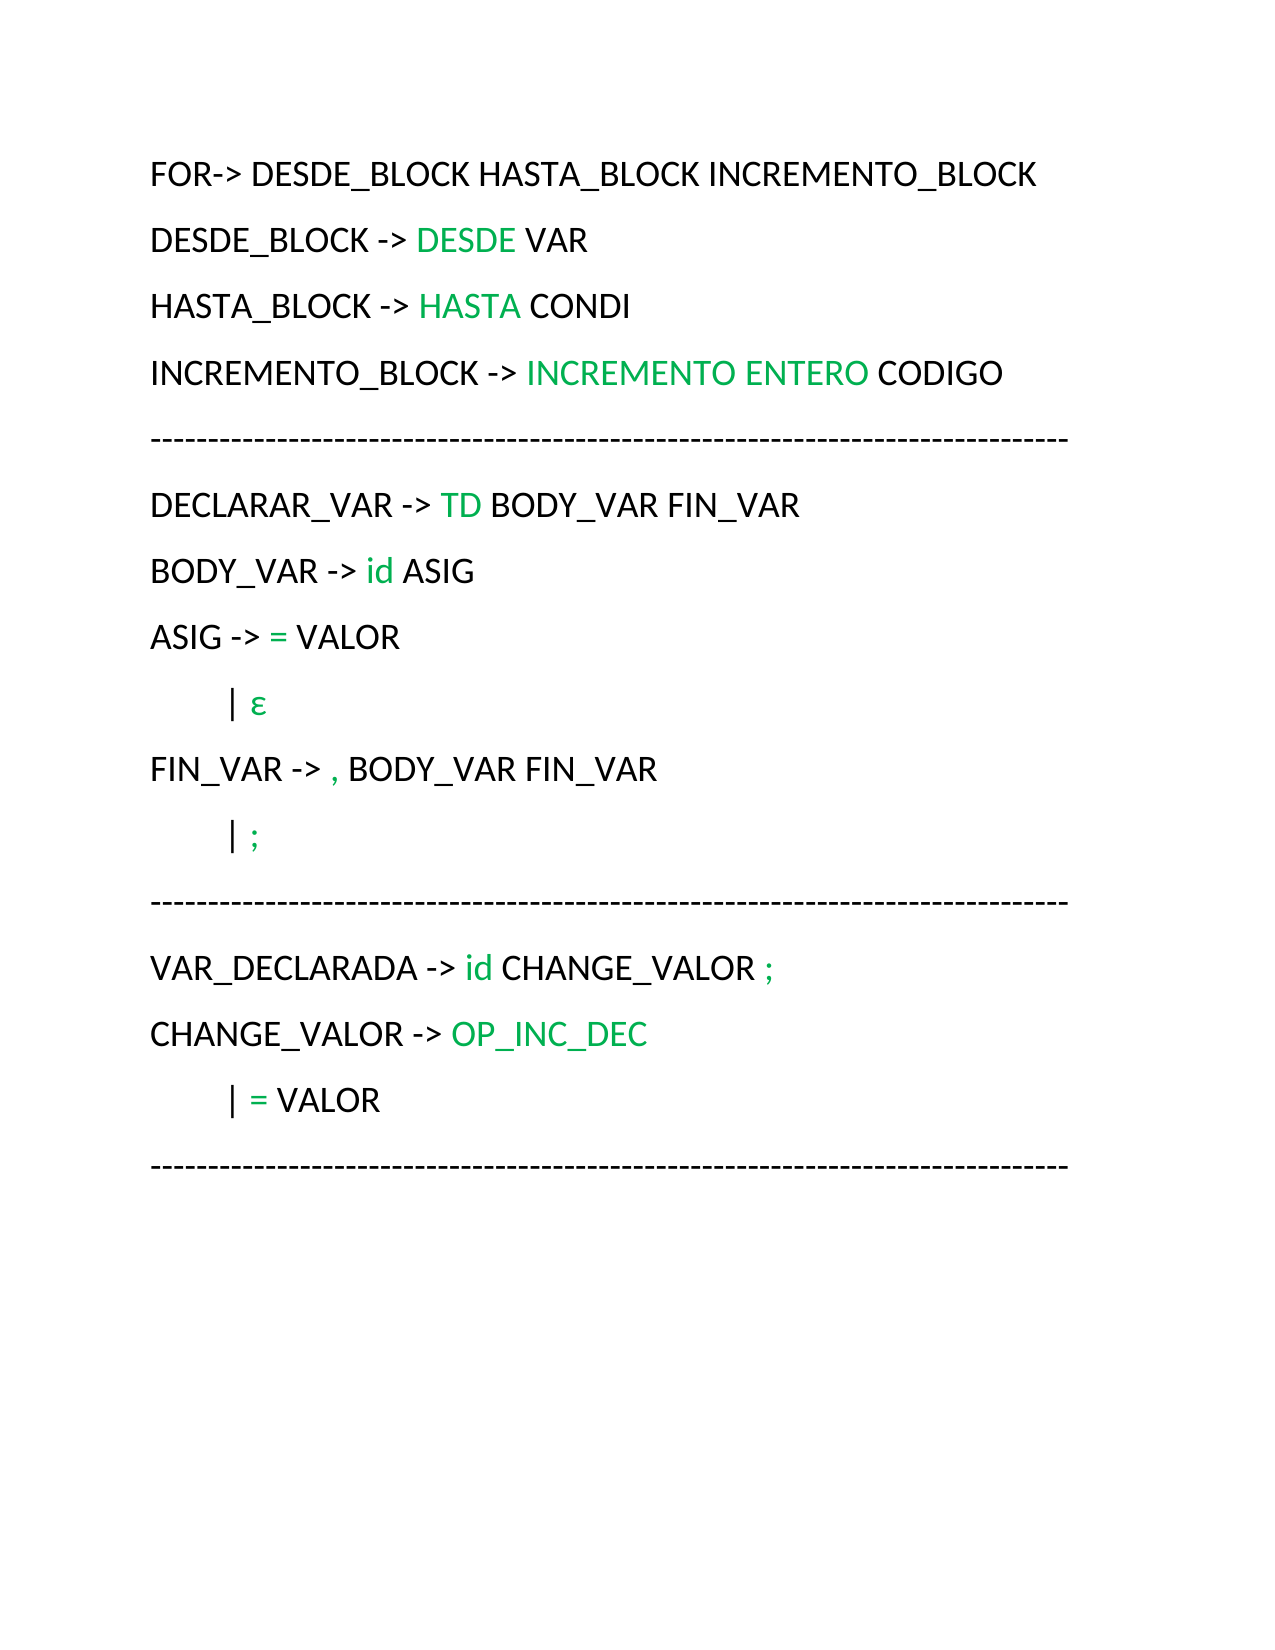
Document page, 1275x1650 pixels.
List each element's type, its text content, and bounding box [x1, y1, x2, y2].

text | = VALOR [150, 1076, 1125, 1122]
text DESDE_BLOCK -> DESDE VAR [150, 216, 1125, 262]
text | ; [150, 811, 1125, 857]
text DECLARAR_VAR -> TD BODY_VAR FIN_VAR [150, 481, 1125, 527]
text ASIG -> = VALOR [150, 613, 1125, 659]
text CHANGE_VALOR -> OP_INC_DEC [150, 1010, 1125, 1056]
text -------------------------------------------------------------------------------- [150, 414, 1125, 460]
text -------------------------------------------------------------------------------- [150, 878, 1125, 923]
text | ε [150, 679, 1125, 725]
text HASTA_BLOCK -> HASTA CONDI [150, 282, 1125, 328]
text VAR_DECLARADA -> id CHANGE_VALOR ; [150, 944, 1125, 989]
text FIN_VAR -> , BODY_VAR FIN_VAR [150, 745, 1125, 791]
text FOR-> DESDE_BLOCK HASTA_BLOCK INCREMENTO_BLOCK [150, 150, 1125, 196]
text INCREMENTO_BLOCK -> INCREMENTO ENTERO CODIGO [150, 348, 1125, 394]
text BODY_VAR -> id ASIG [150, 547, 1125, 593]
text -------------------------------------------------------------------------------- [150, 1142, 1125, 1188]
